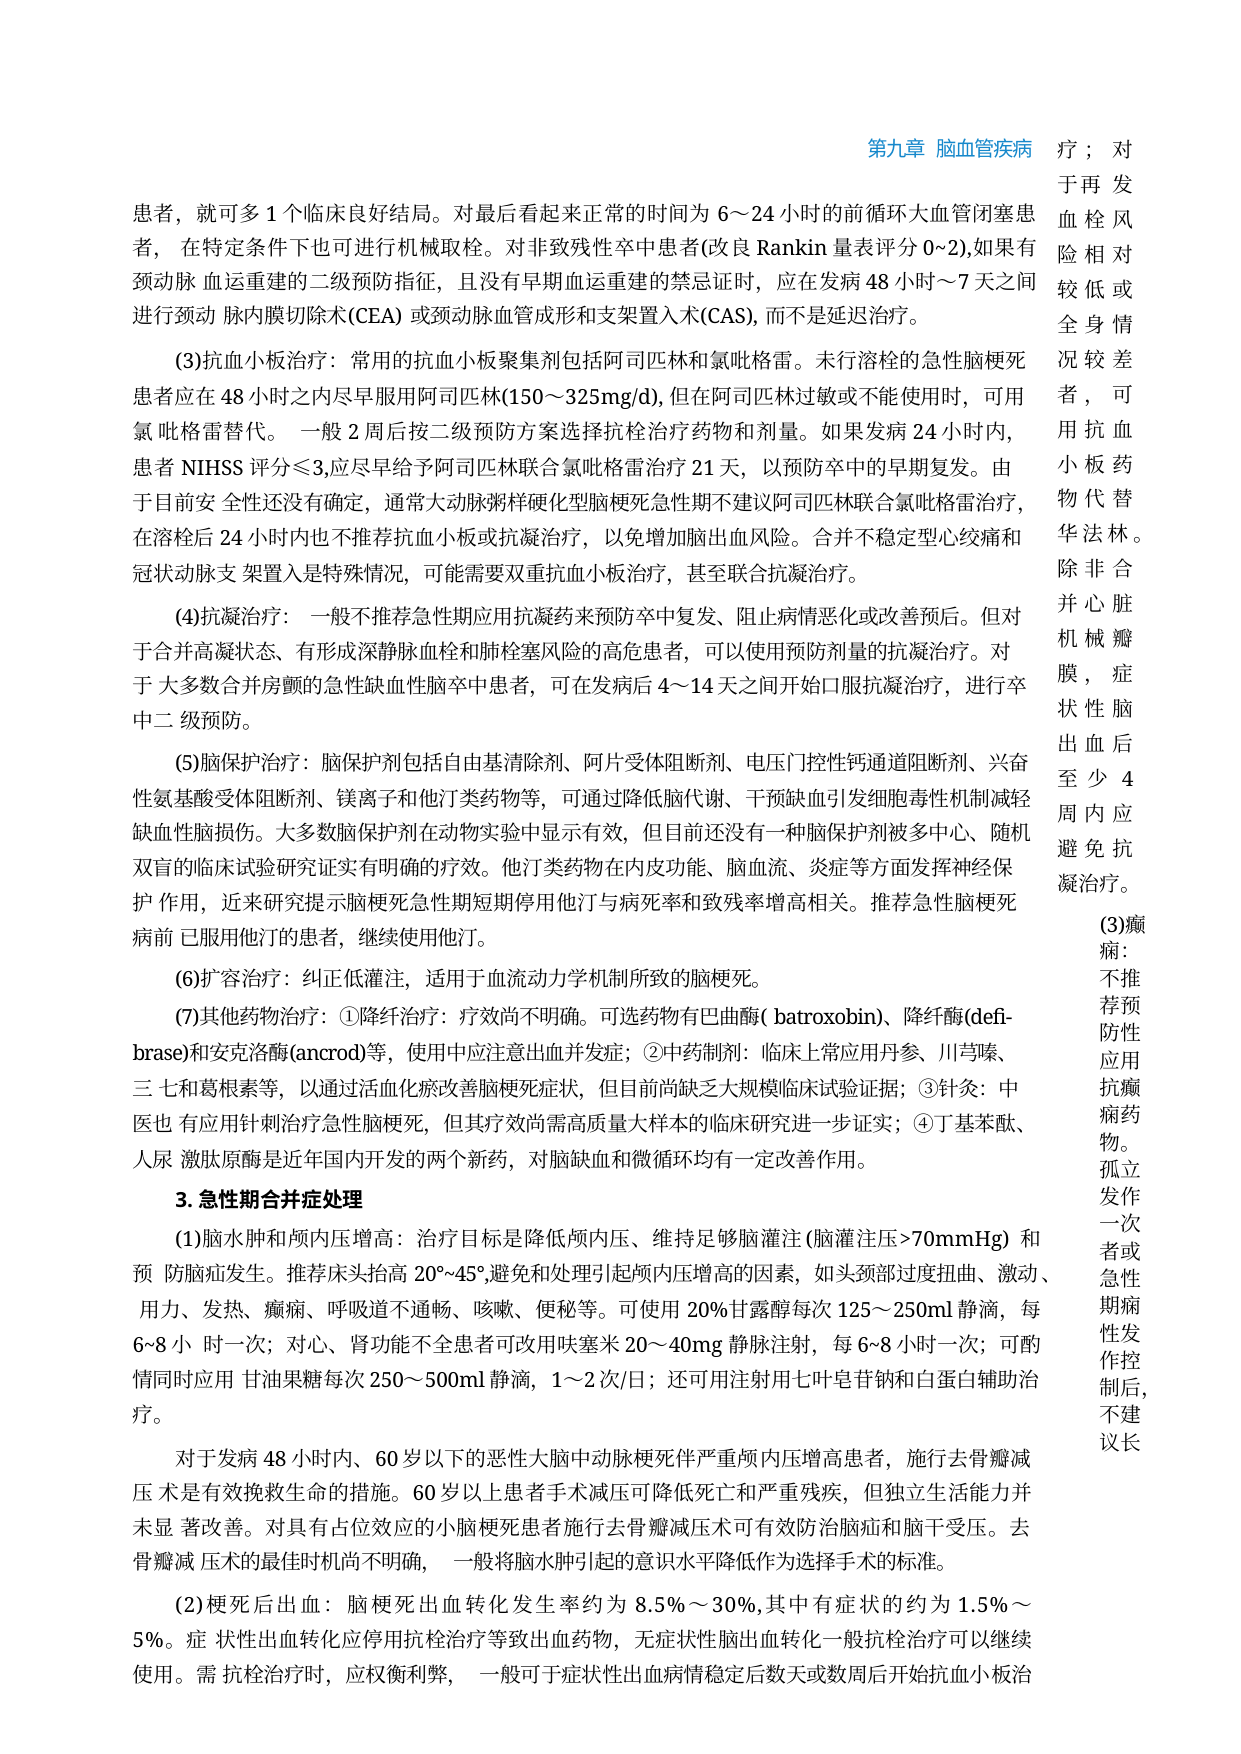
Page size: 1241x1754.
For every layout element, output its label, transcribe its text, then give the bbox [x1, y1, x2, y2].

text 3. 急性期合并症处理 [175, 1186, 1046, 1213]
text (3)抗血小板治疗：常用的抗血小板聚集剂包括阿司匹林和氯吡格雷。未行溶栓的急性脑梗死 患者应在48小时之内尽早服用阿司匹林(150～325mg/d), 但在阿司匹林过敏或不能使用时，可用氯 吡格雷替代。 一般2周后按二级预防方案选择抗栓治疗药物和剂量。如果发病24小时内，患者 NIHSS 评分≤3,应尽早给予阿司匹林联合氯吡格雷治疗21天，以预防卒中的早期复发。由于目前安 全性还没有确定，通常大动脉粥样硬化型脑梗死急性期不建议阿司匹林联合氯吡格雷治疗，在溶栓后 24小时内也不推荐抗血小板或抗凝治疗，以免增加脑出血风险。合并不稳定型心绞痛和冠状动脉支 架置入是特殊情况，可能需要双重抗血小板治疗，甚至联合抗凝治疗。 [132, 345, 1033, 587]
text (4)抗凝治疗： 一般不推荐急性期应用抗凝药来预防卒中复发、阻止病情恶化或改善预后。但对 于合并高凝状态、有形成深静脉血栓和肺栓塞风险的高危患者，可以使用预防剂量的抗凝治疗。对于 大多数合并房颤的急性缺血性脑卒中患者，可在发病后4～14天之间开始口服抗凝治疗，进行卒中二 级预防。 [132, 601, 1030, 734]
text (2)梗死后出血：脑梗死出血转化发生率约为8.5%～30%,其中有症状的约为1.5%～5%。症 状性出血转化应停用抗栓治疗等致出血药物，无症状性脑出血转化一般抗栓治疗可以继续使用。需 抗栓治疗时，应权衡利弊， 一般可于症状性出血病情稳定后数天或数周后开始抗血小板治疗；对于再 发血栓风险相对较低或全身情况较差者，可用抗血小板药物代替华法林。除非合并心脏机械瓣膜，症 状性脑出血后至少4周内应避免抗凝治疗。 [132, 1588, 1032, 1688]
text (5)脑保护治疗：脑保护剂包括自由基清除剂、阿片受体阻断剂、电压门控性钙通道阻断剂、兴奋 性氨基酸受体阻断剂、镁离子和他汀类药物等，可通过降低脑代谢、干预缺血引发细胞毒性机制减轻 缺血性脑损伤。大多数脑保护剂在动物实验中显示有效，但目前还没有一种脑保护剂被多中心、随机 双盲的临床试验研究证实有明确的疗效。他汀类药物在内皮功能、脑血流、炎症等方面发挥神经保护 作用，近来研究提示脑梗死急性期短期停用他汀与病死率和致残率增高相关。推荐急性脑梗死病前 已服用他汀的患者，继续使用他汀。 [132, 747, 1032, 951]
text 对于发病48小时内、60岁以下的恶性大脑中动脉梗死伴严重颅内压增高患者，施行去骨瓣减压 术是有效挽救生命的措施。60岁以上患者手术减压可降低死亡和严重残疾，但独立生活能力并未显 著改善。对具有占位效应的小脑梗死患者施行去骨瓣减压术可有效防治脑疝和脑干受压。去骨瓣减 压术的最佳时机尚不明确， 一般将脑水肿引起的意识水平降低作为选择手术的标准。 [132, 1442, 1032, 1575]
text 第九章 脑血管疾病 [132, 134, 1034, 162]
text (3)癫痫：不推荐预防性应用抗癫痫药物。孤立发作一次者或急性期痫性发作控制后，不建议长 [1099, 910, 1147, 1456]
text (2)梗死后出血：脑梗死出血转化发生率约为8.5%～30%,其中有症状的约为1.5%～5%。症 状性出血转化应停用抗栓治疗等致出血药物，无症状性脑出血转化一般抗栓治疗可以继续使用。需 抗栓治疗时，应权衡利弊， 一般可于症状性出血病情稳定后数天或数周后开始抗血小板治疗；对于再 发血栓风险相对较低或全身情况较差者，可用抗血小板药物代替华法林。除非合并心脏机械瓣膜，症 状性脑出血后至少4周内应避免抗凝治疗。 [1057, 134, 1133, 897]
text 患者，就可多1个临床良好结局。对最后看起来正常的时间为6～24小时的前循环大血管闭塞患者， 在特定条件下也可进行机械取栓。对非致残性卒中患者(改良Rankin量表评分0~2),如果有颈动脉 血运重建的二级预防指征，且没有早期血运重建的禁忌证时，应在发病48小时～7天之间进行颈动 脉内膜切除术(CEA) 或颈动脉血管成形和支架置入术(CAS), 而不是延迟治疗。 [132, 197, 1037, 330]
text (6)扩容治疗：纠正低灌注，适用于血流动力学机制所致的脑梗死。 [175, 965, 1046, 992]
text (1)脑水肿和颅内压增高：治疗目标是降低颅内压、维持足够脑灌注(脑灌注压>70mmHg) 和预 防脑疝发生。推荐床头抬高20°~45°,避免和处理引起颅内压增高的因素，如头颈部过度扭曲、激动、 用力、发热、癫痫、呼吸道不通畅、咳嗽、便秘等。可使用20%甘露醇每次125～250ml静滴，每6~8小 时一次；对心、肾功能不全患者可改用呋塞米20～40mg 静脉注射，每6~8小时一次；可酌情同时应用 甘油果糖每次250～500ml静滴，1～2次/日；还可用注射用七叶皂苷钠和白蛋白辅助治疗。 [132, 1223, 1041, 1428]
text (7)其他药物治疗：①降纤治疗：疗效尚不明确。可选药物有巴曲酶( batroxobin)、降纤酶(defi- brase)和安克洛酶(ancrod)等，使用中应注意出血并发症；②中药制剂：临床上常应用丹参、川芎嗪、三 七和葛根素等，以通过活血化瘀改善脑梗死症状，但目前尚缺乏大规模临床试验证据；③针灸：中医也 有应用针刺治疗急性脑梗死，但其疗效尚需高质量大样本的临床研究进一步证实；④丁基苯酞、人尿 激肽原酶是近年国内开发的两个新药，对脑缺血和微循环均有一定改善作用。 [132, 1001, 1032, 1173]
